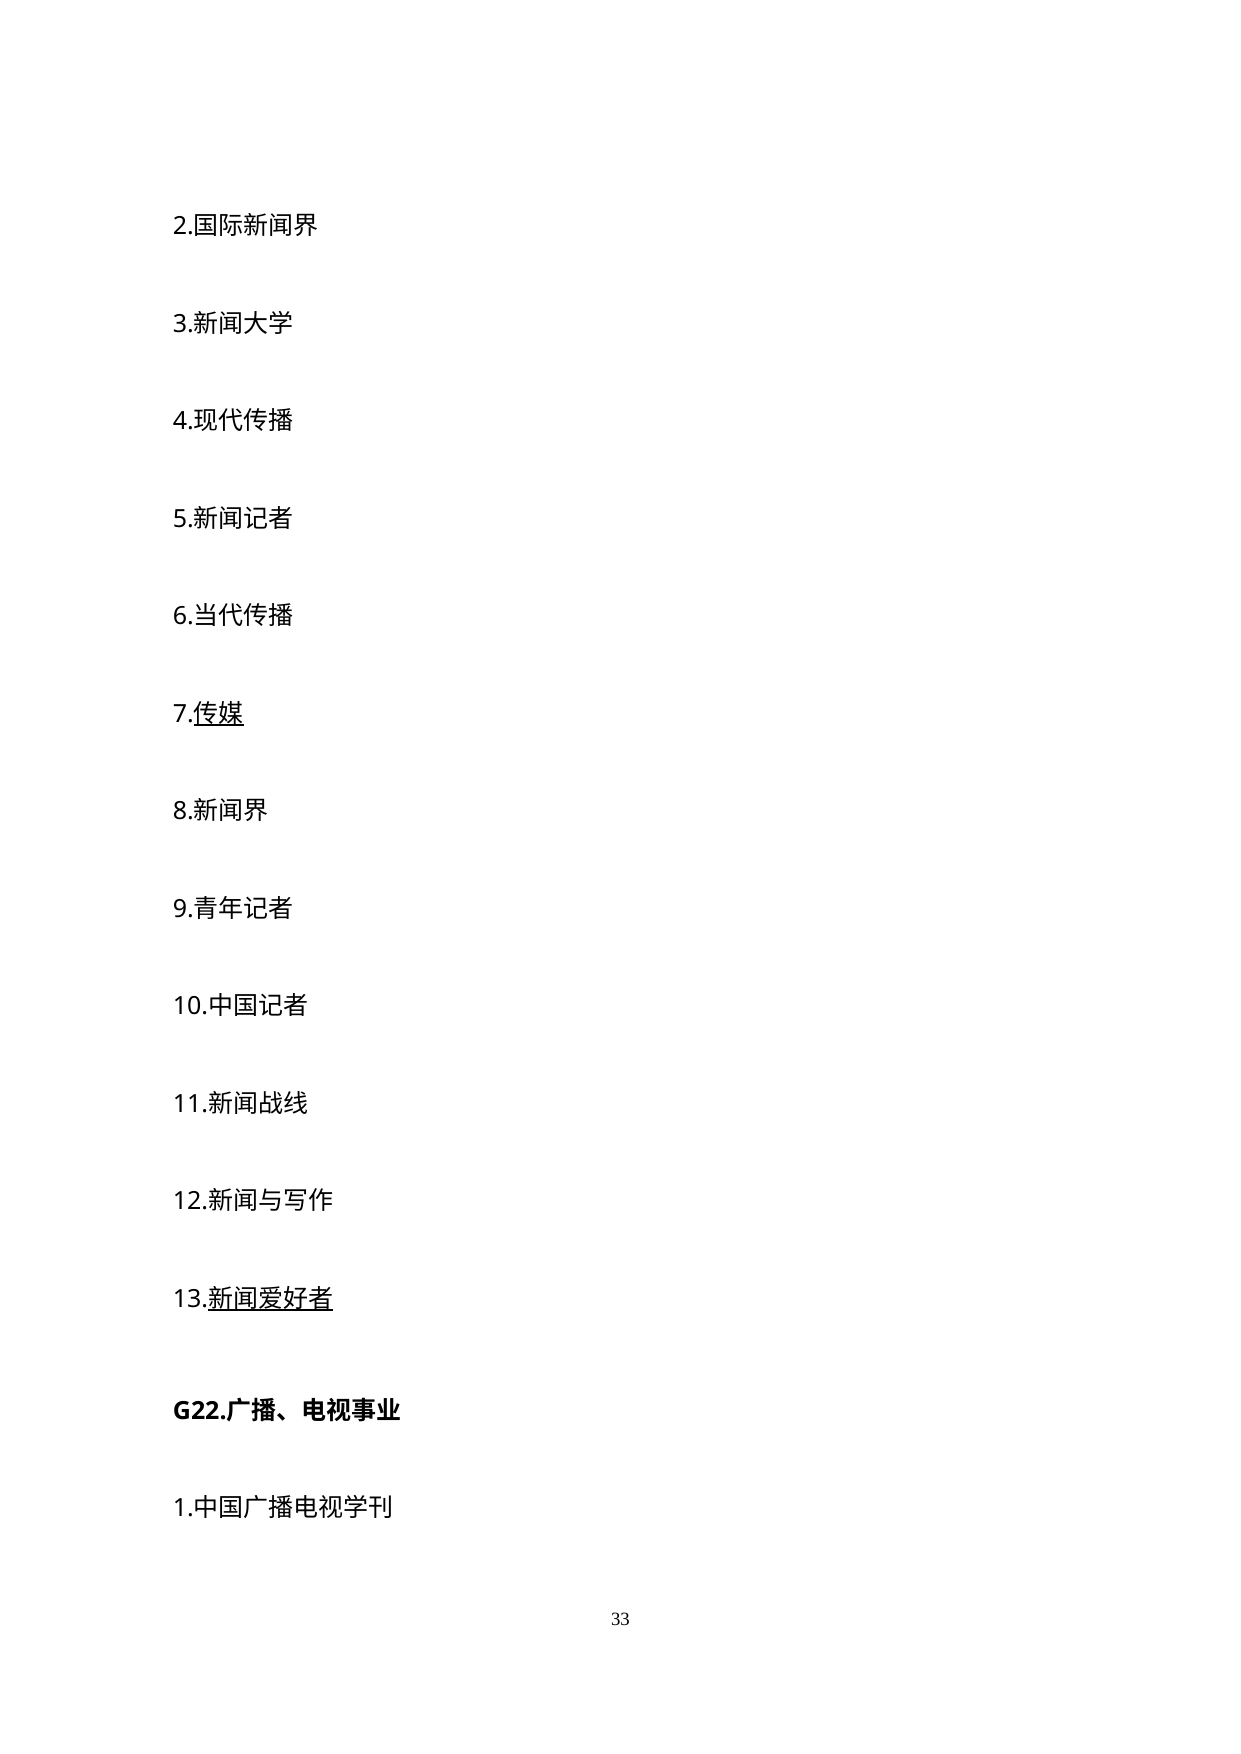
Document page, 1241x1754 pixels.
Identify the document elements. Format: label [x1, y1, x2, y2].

table_header [173, 162, 1067, 1538]
